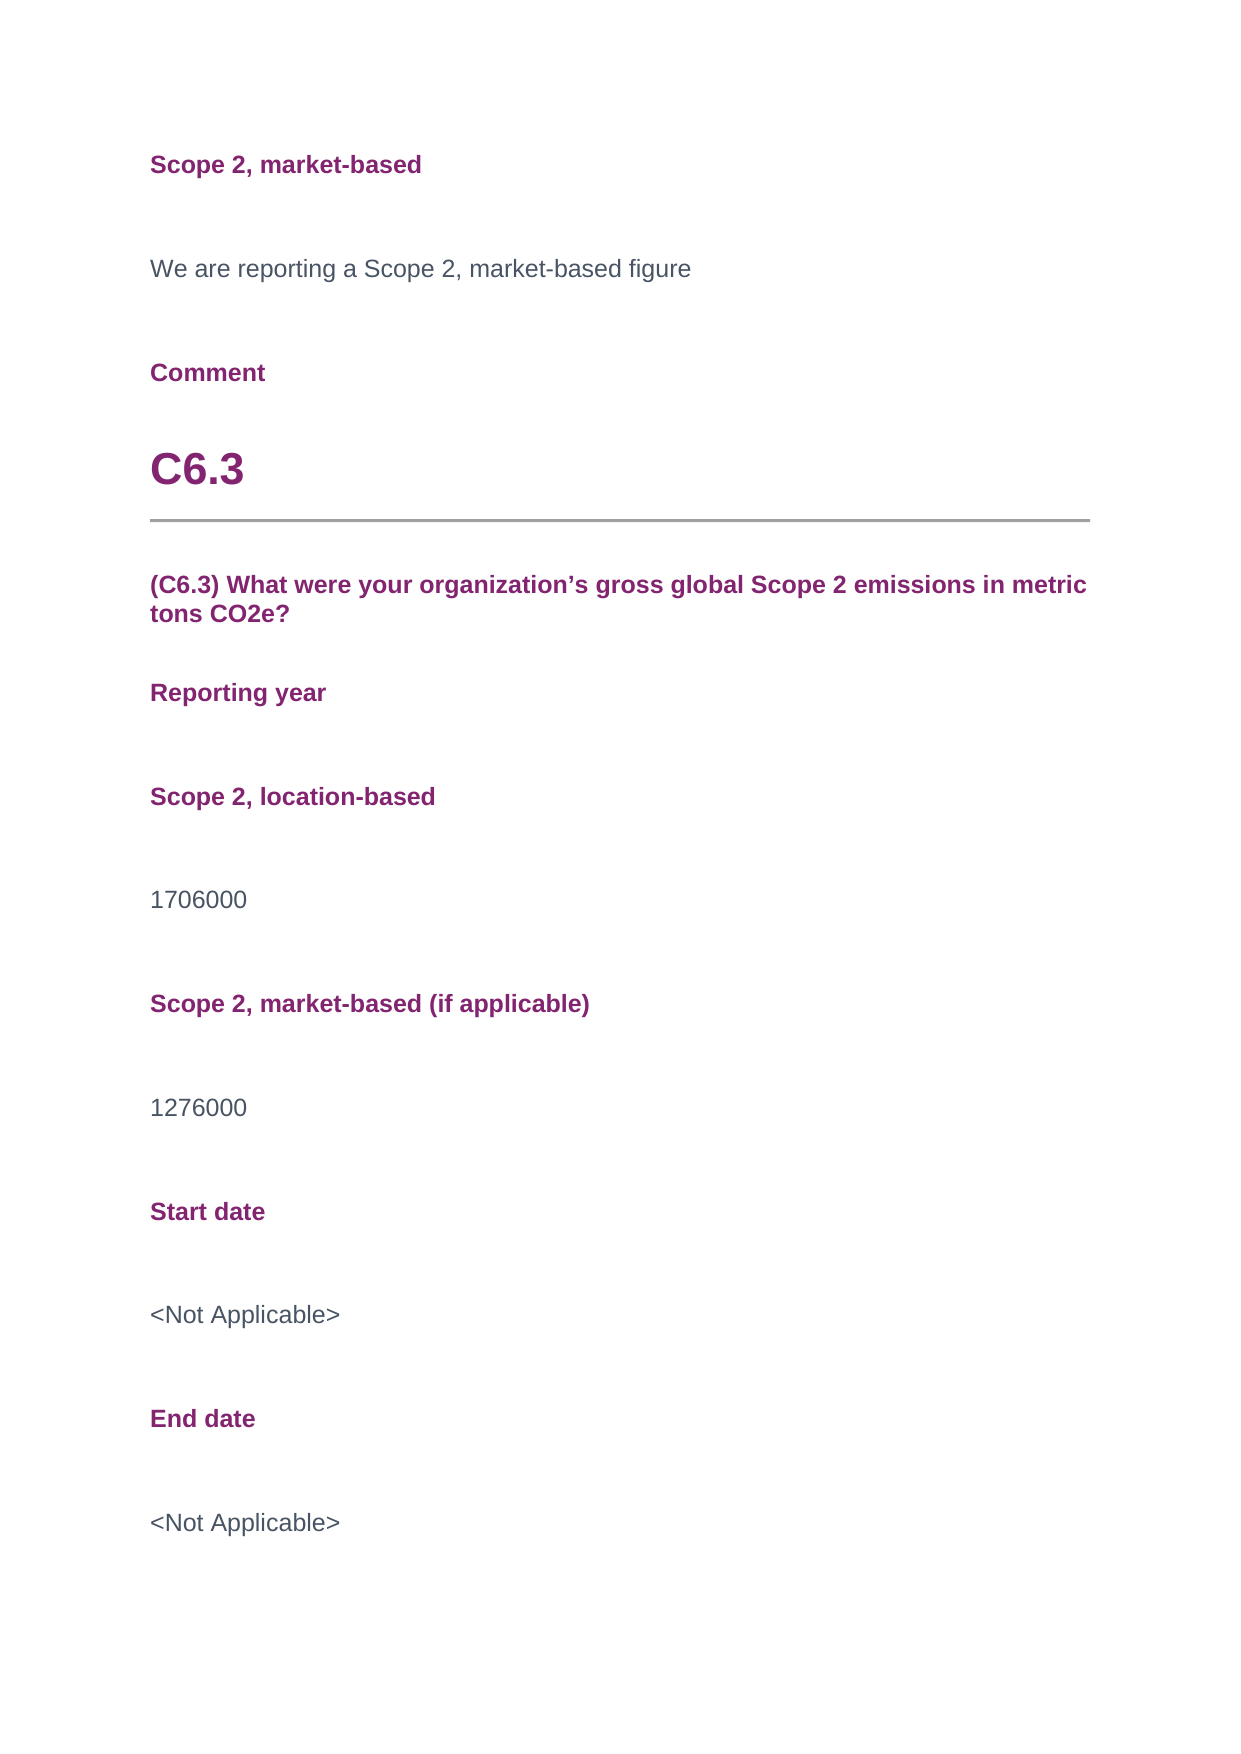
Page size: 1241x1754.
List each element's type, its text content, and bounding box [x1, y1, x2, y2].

text <Not Applicable> [150, 1508, 1090, 1537]
text 1276000 [150, 1093, 1090, 1122]
text <Not Applicable> [150, 1300, 1090, 1329]
text We are reporting a Scope 2, market-based figure [150, 254, 1090, 282]
subtitle (C6.3) What were your organization’s gross global Scope 2 emissions in metric tons CO2e? [150, 570, 1090, 628]
subtitle Scope 2, location-based [150, 782, 1090, 810]
subtitle Comment [150, 357, 1090, 386]
subtitle Scope 2, market-based (if applicable) [150, 989, 1090, 1018]
subtitle C6.3 [150, 386, 1090, 494]
subtitle Start date [150, 1197, 1090, 1225]
subtitle Scope 2, market-based [150, 150, 1090, 179]
text 1706000 [150, 885, 1090, 914]
subtitle Reporting year [150, 678, 1090, 707]
subtitle End date [150, 1404, 1090, 1433]
